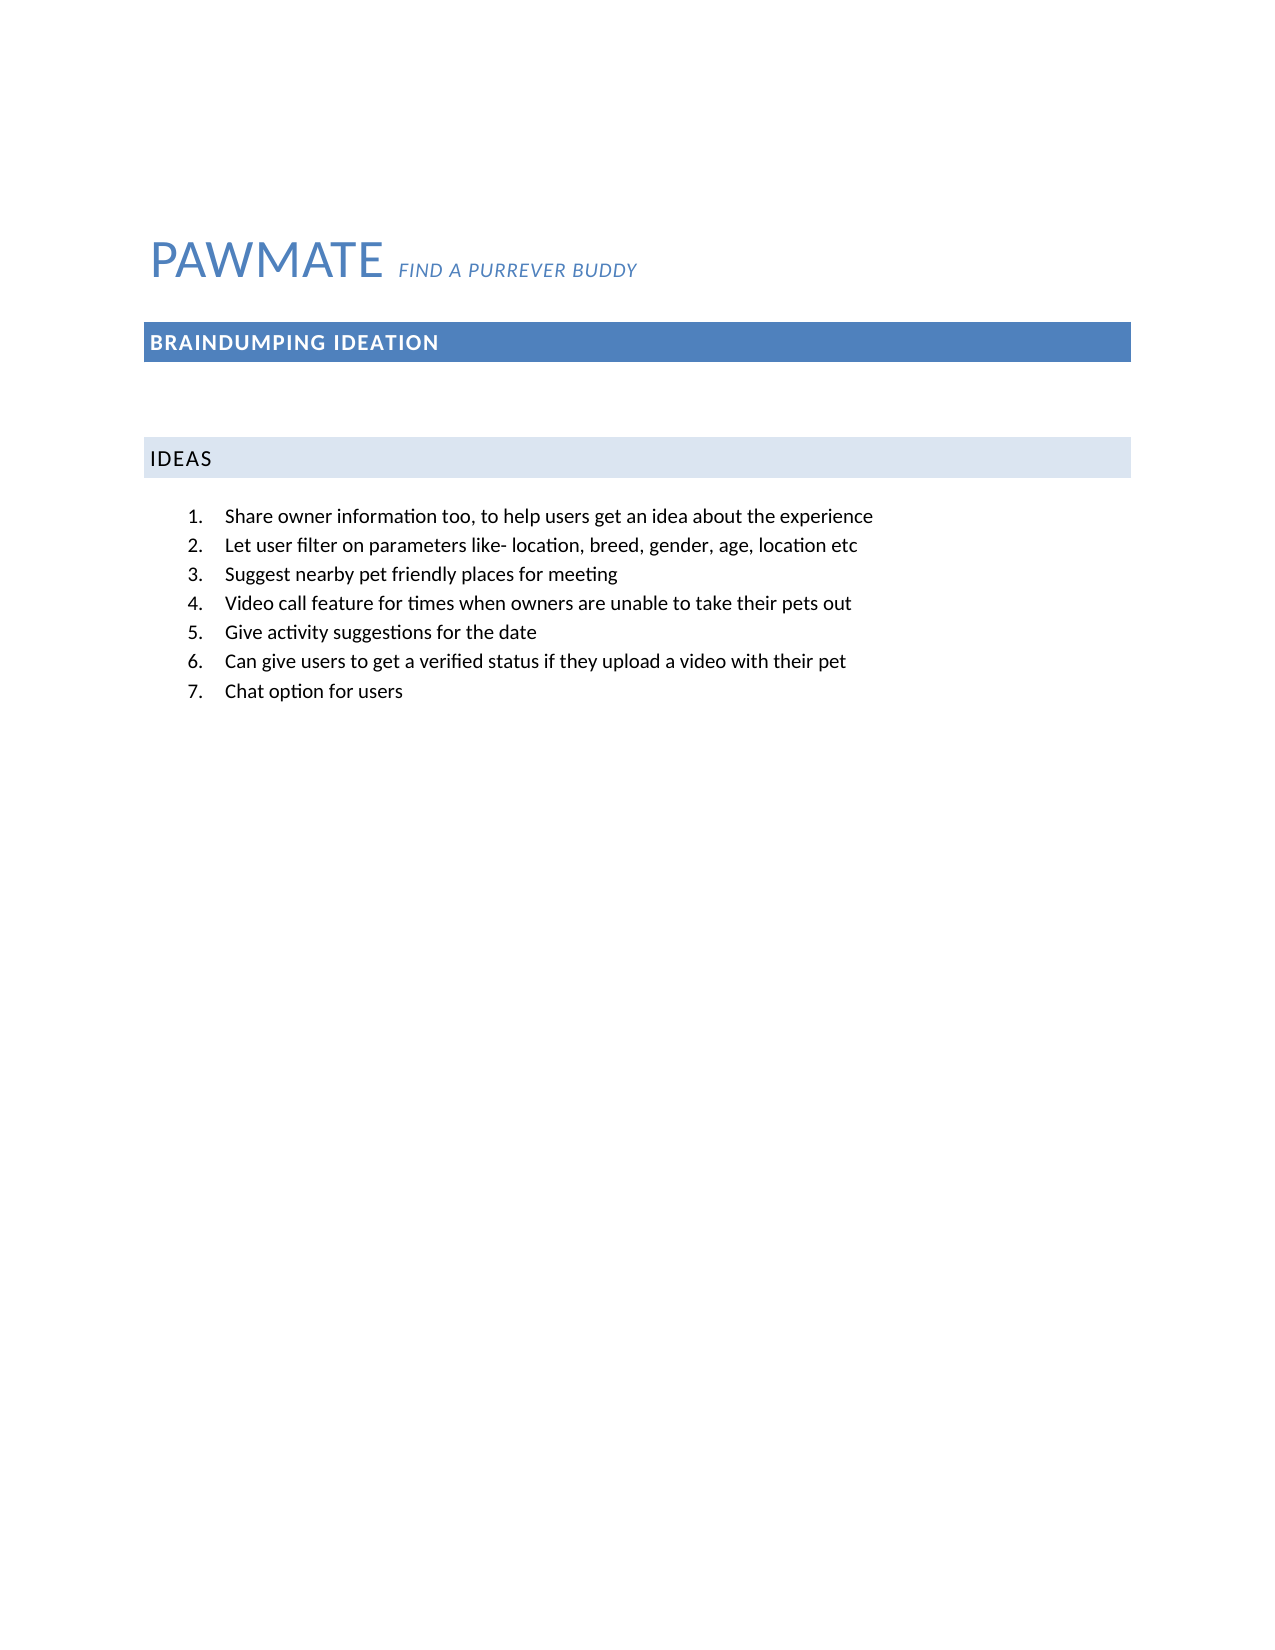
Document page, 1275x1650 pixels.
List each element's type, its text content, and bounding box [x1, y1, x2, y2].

list Can give users to get a verified status if they upload a video with their pet [187, 649, 1125, 674]
subtitle Ideas [150, 444, 1125, 472]
list Chat option for users [187, 678, 1125, 703]
title PAWMATE Find a PURRever buddy [150, 225, 1125, 291]
list Suggest nearby pet friendly places for meeting [187, 561, 1125, 587]
list Share owner information too, to help users get an idea about the experience [187, 503, 1125, 528]
list Video call feature for times when owners are unable to take their pets out [187, 590, 1125, 616]
list Let user filter on parameters like- location, breed, gender, age, location etc [187, 532, 1125, 557]
subtitle braindumping ideation [150, 328, 1125, 356]
list Give activity suggestions for the date [187, 619, 1125, 645]
